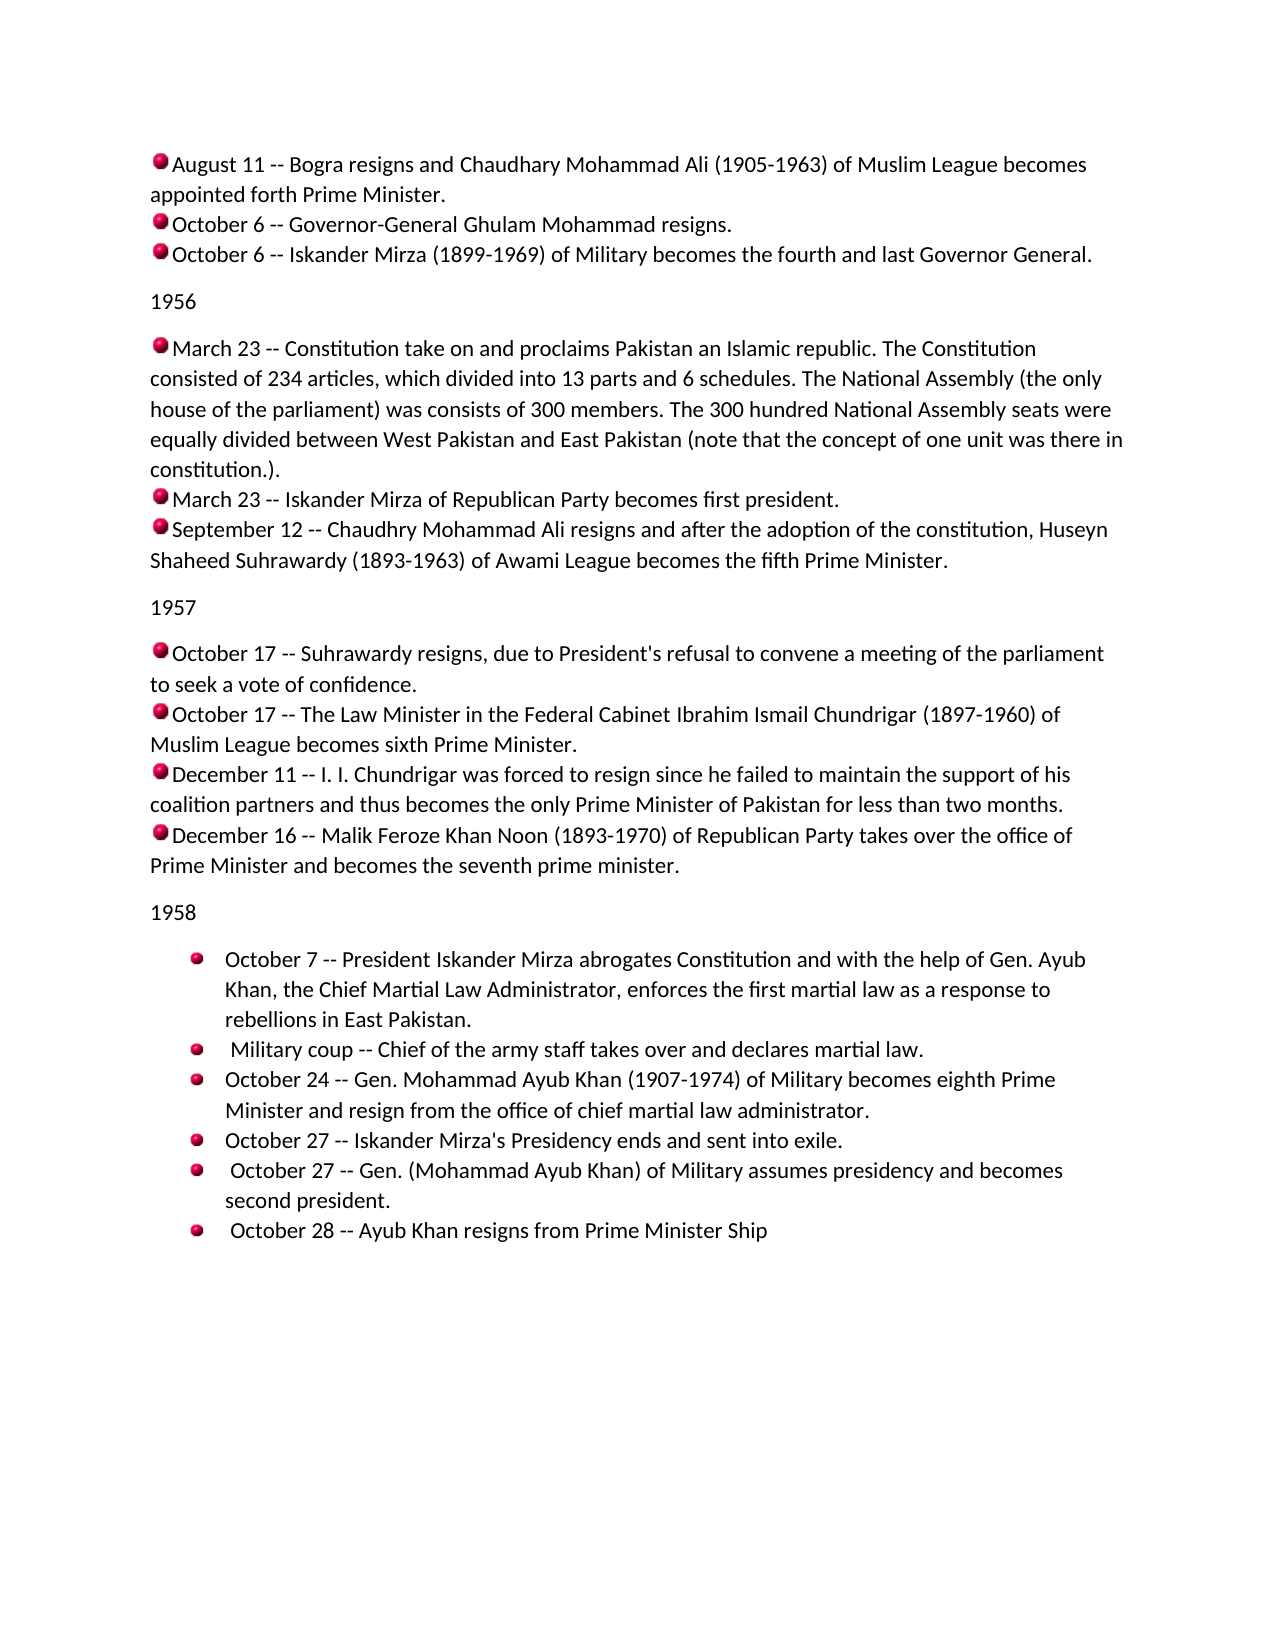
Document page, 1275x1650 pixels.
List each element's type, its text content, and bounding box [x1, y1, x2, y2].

picture [150, 150, 172, 173]
picture [188, 1131, 206, 1149]
text October 17 -- Suhrawardy resigns, due to President's refusal to convene a meeting of the parliament to seek a vote of confidence. October 17 -- The Law Minister in the Federal Cabinet Ibrahim Ismail Chundrigar (1897-1960) of Muslim League becomes sixth Prime Minister. December 11 -- I. I. Chundrigar was forced to resign since he failed to maintain the support of his coalition partners and thus becomes the only Prime Minister of Pakistan for less than two months. December 16 -- Malik Feroze Khan Noon (1893-1970) of Republican Party takes over the office of Prime Minister and becomes the seventh prime minister. [150, 639, 1125, 879]
picture [150, 700, 172, 723]
picture [150, 640, 172, 662]
text 1958 [150, 898, 1125, 926]
list October 27 -- Iskander Mirza's Presidency ends and sent into exile. [187, 1126, 1125, 1154]
picture [188, 1222, 206, 1239]
list October 7 -- President Iskander Mirza abrogates Constitution and with the help of Gen. Ayub Khan, the Chief Martial Law Administrator, enforces the first martial law as a response to rebellions in East Pakistan. [187, 945, 1125, 1033]
picture [150, 516, 172, 538]
list Military coup -- Chief of the army staff takes over and declares martial law. [187, 1035, 1125, 1063]
picture [188, 1071, 206, 1088]
text 1956 [150, 287, 1125, 316]
list October 27 -- Gen. (Mohammad Ayub Khan) of Military assumes presidency and becomes second president. [187, 1156, 1125, 1214]
picture [188, 1041, 206, 1058]
list October 28 -- Ayub Khan resigns from Prime Minister Ship [187, 1217, 1125, 1245]
picture [188, 950, 206, 967]
picture [150, 210, 172, 233]
list October 24 -- Gen. Mohammad Ayub Khan (1907-1974) of Military becomes eighth Prime Minister and resign from the office of chief martial law administrator. [187, 1066, 1125, 1124]
picture [150, 241, 172, 263]
picture [150, 334, 172, 357]
text 1957 [150, 593, 1125, 621]
text August 11 -- Bogra resigns and Chaudhary Mohammad Ali (1905-1963) of Muslim League becomes appointed forth Prime Minister. October 6 -- Governor-General Ghulam Mohammad resigns. October 6 -- Iskander Mirza (1899-1969) of Military becomes the fourth and last Governor General. [150, 150, 1125, 269]
picture [150, 821, 172, 844]
picture [150, 760, 172, 783]
picture [150, 485, 172, 508]
picture [188, 1161, 206, 1179]
text March 23 -- Constitution take on and proclaims Pakistan an Islamic republic. The Constitution consisted of 234 articles, which divided into 13 parts and 6 schedules. The National Assembly (the only house of the parliament) was consists of 300 members. The 300 hundred National Assembly seats were equally divided between West Pakistan and East Pakistan (note that the concept of one unit was there in constitution.). March 23 -- Iskander Mirza of Republican Party becomes first president. September 12 -- Chaudhry Mohammad Ali resigns and after the adoption of the constitution, Huseyn Shaheed Suhrawardy (1893-1963) of Awami League becomes the fifth Prime Minister. [150, 334, 1125, 574]
